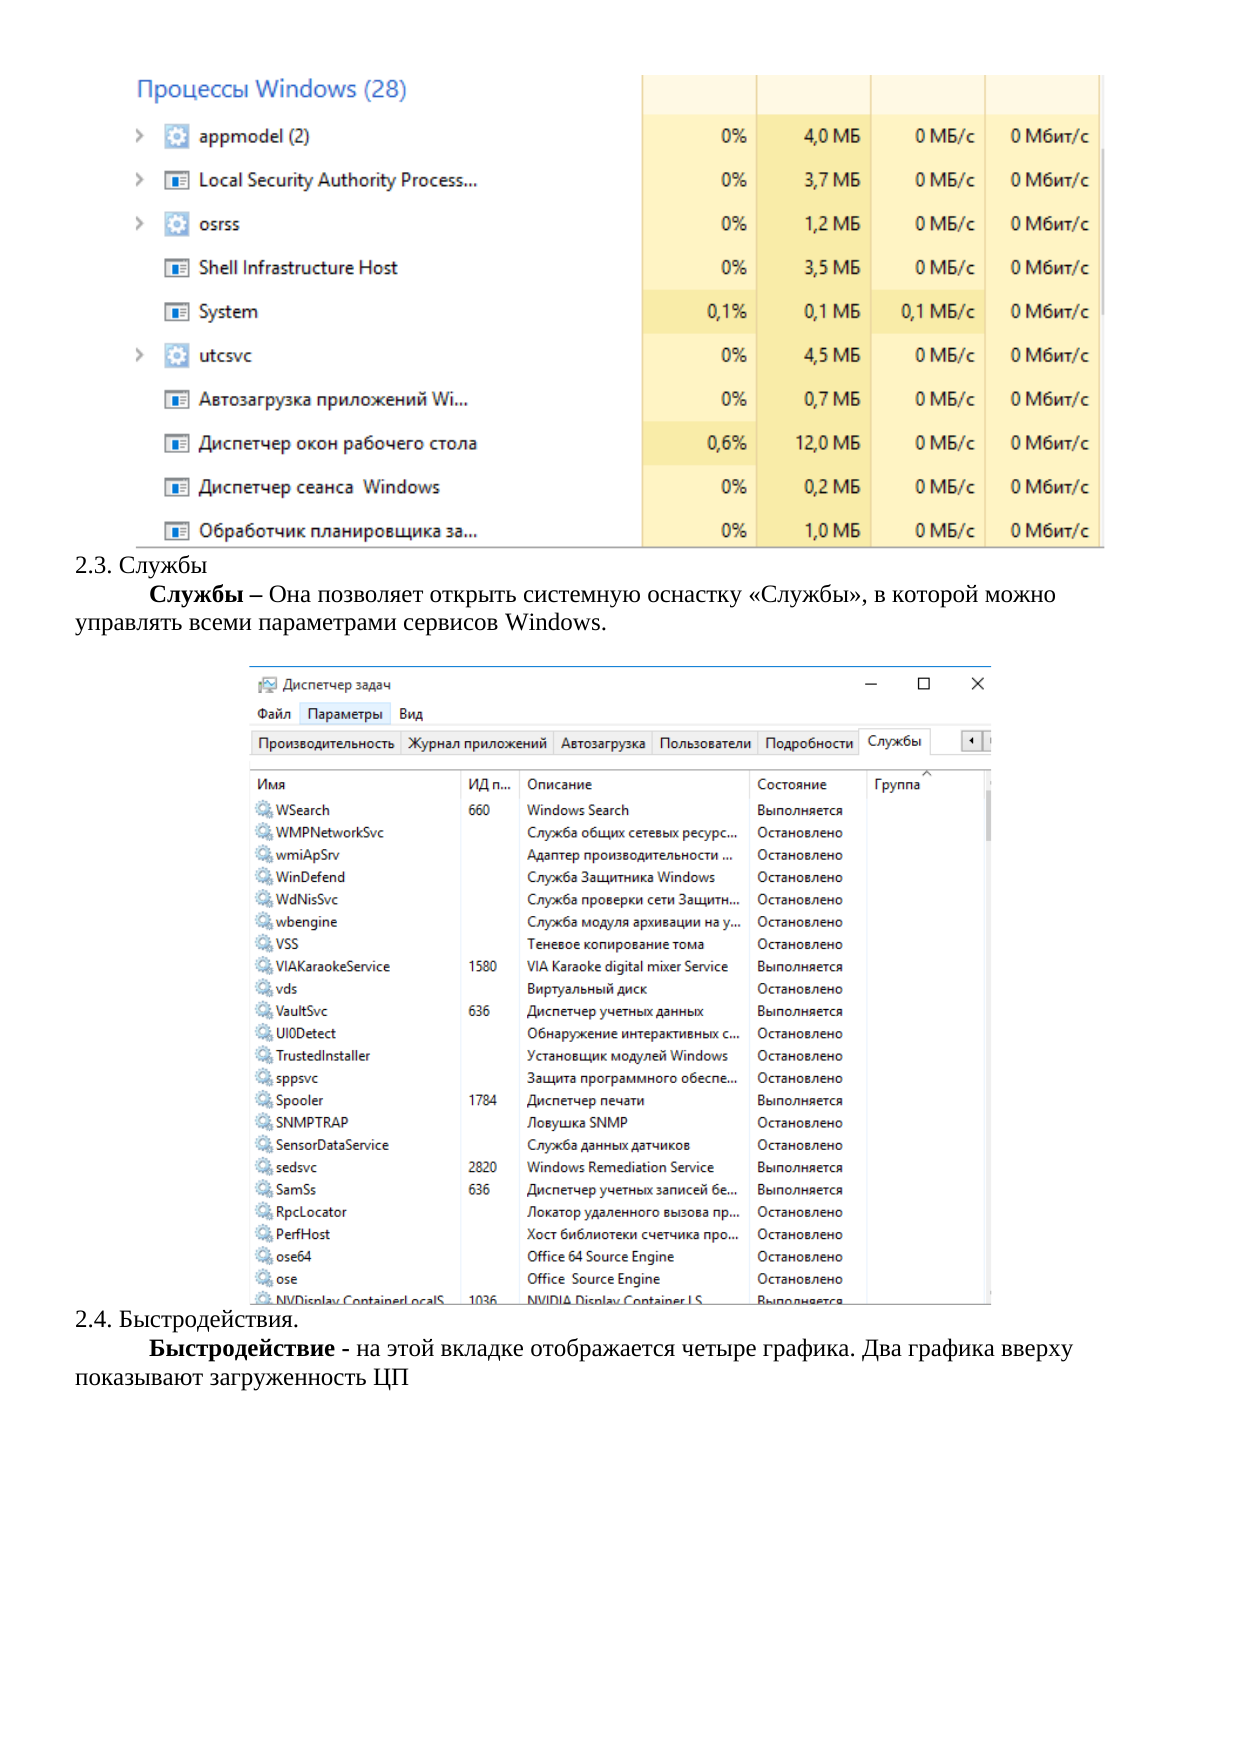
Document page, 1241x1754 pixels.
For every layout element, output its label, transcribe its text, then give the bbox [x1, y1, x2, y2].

text Службы – Она позволяет открыть системную оснастку «Службы», в которой можно управлять всеми параметрами сервисов Windows. [75, 579, 1165, 636]
text 2.4. Быстродействия. [75, 1304, 1165, 1333]
picture [249, 666, 992, 1305]
picture [135, 75, 1105, 550]
text Быстродействие - на этой вкладке отображается четыре графика. Два графика вверху показывают загруженность ЦП [75, 1333, 1165, 1391]
text 2.3. Службы [75, 550, 1165, 579]
